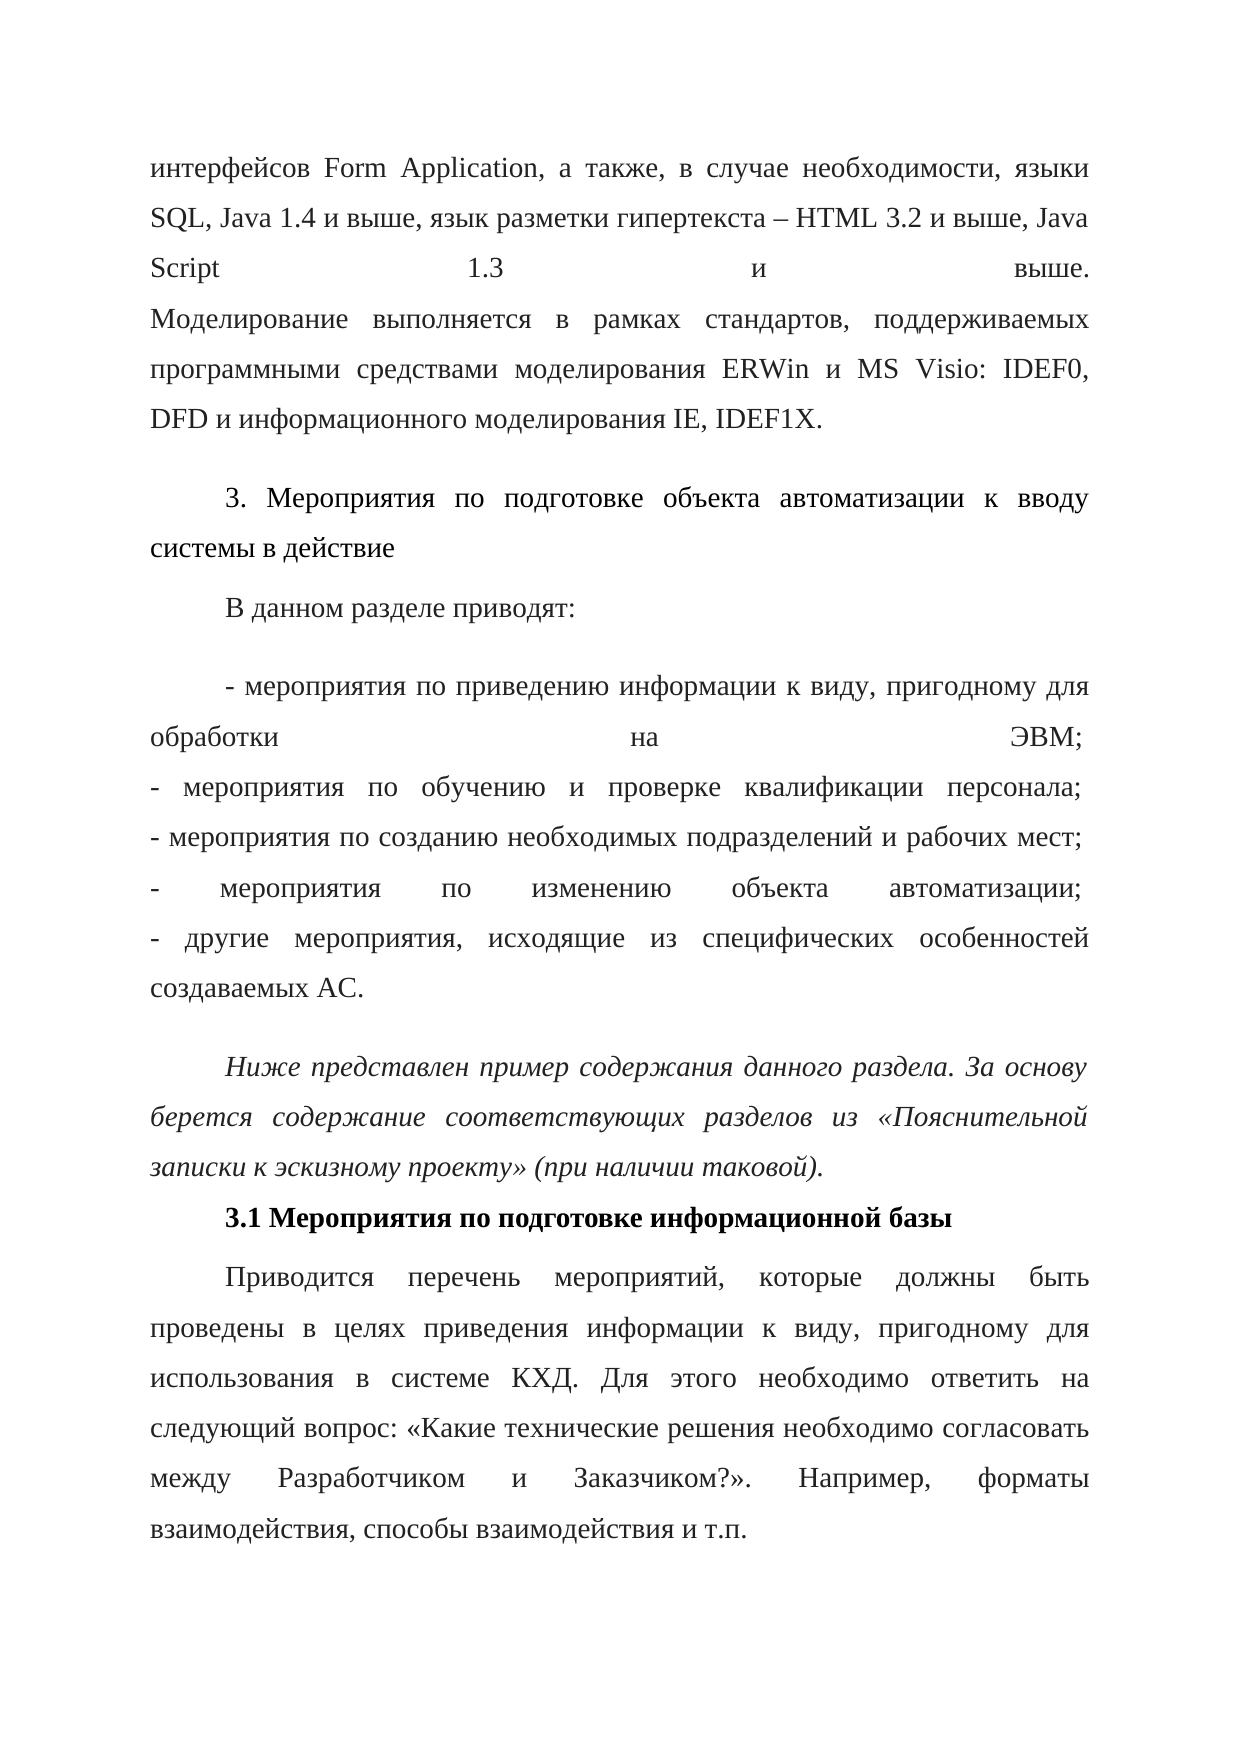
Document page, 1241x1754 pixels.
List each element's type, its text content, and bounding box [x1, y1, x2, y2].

text В данном разделе приводят: [150, 590, 1090, 623]
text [150, 150, 1090, 435]
subtitle 3. Мероприятия по подготовке объекта автоматизации к вводу системы в действие [150, 480, 1090, 564]
text Приводится перечень мероприятий, которые должны быть проведены в целях приведения информации к виду, пригодному для использования в системе КХД. Для этого необходимо ответить на следующий вопрос: «Какие технические решения необходимо согласовать между Разработчиком и Заказчиком?». Например, форматы взаимодействия, способы взаимодействия и т.п. [150, 1259, 1090, 1544]
text - мероприятия по приведению информации к виду, пригодному для обработки на ЭВМ; - мероприятия по обучению и проверке квалификации персонала; - мероприятия по созданию необходимых подразделений и рабочих мест; - мероприятия по изменению объекта автоматизации; - другие мероприятия, исходящие из специфических особенностей создаваемых АС. [150, 668, 1090, 1004]
subtitle 3.1 Мероприятия по подготовке информационной базы [150, 1200, 1090, 1233]
text Ниже представлен пример содержания данного раздела. За основу берется содержание соответствующих разделов из «Пояснительной записки к эскизному проекту» (при наличии таковой). [150, 1049, 1090, 1183]
